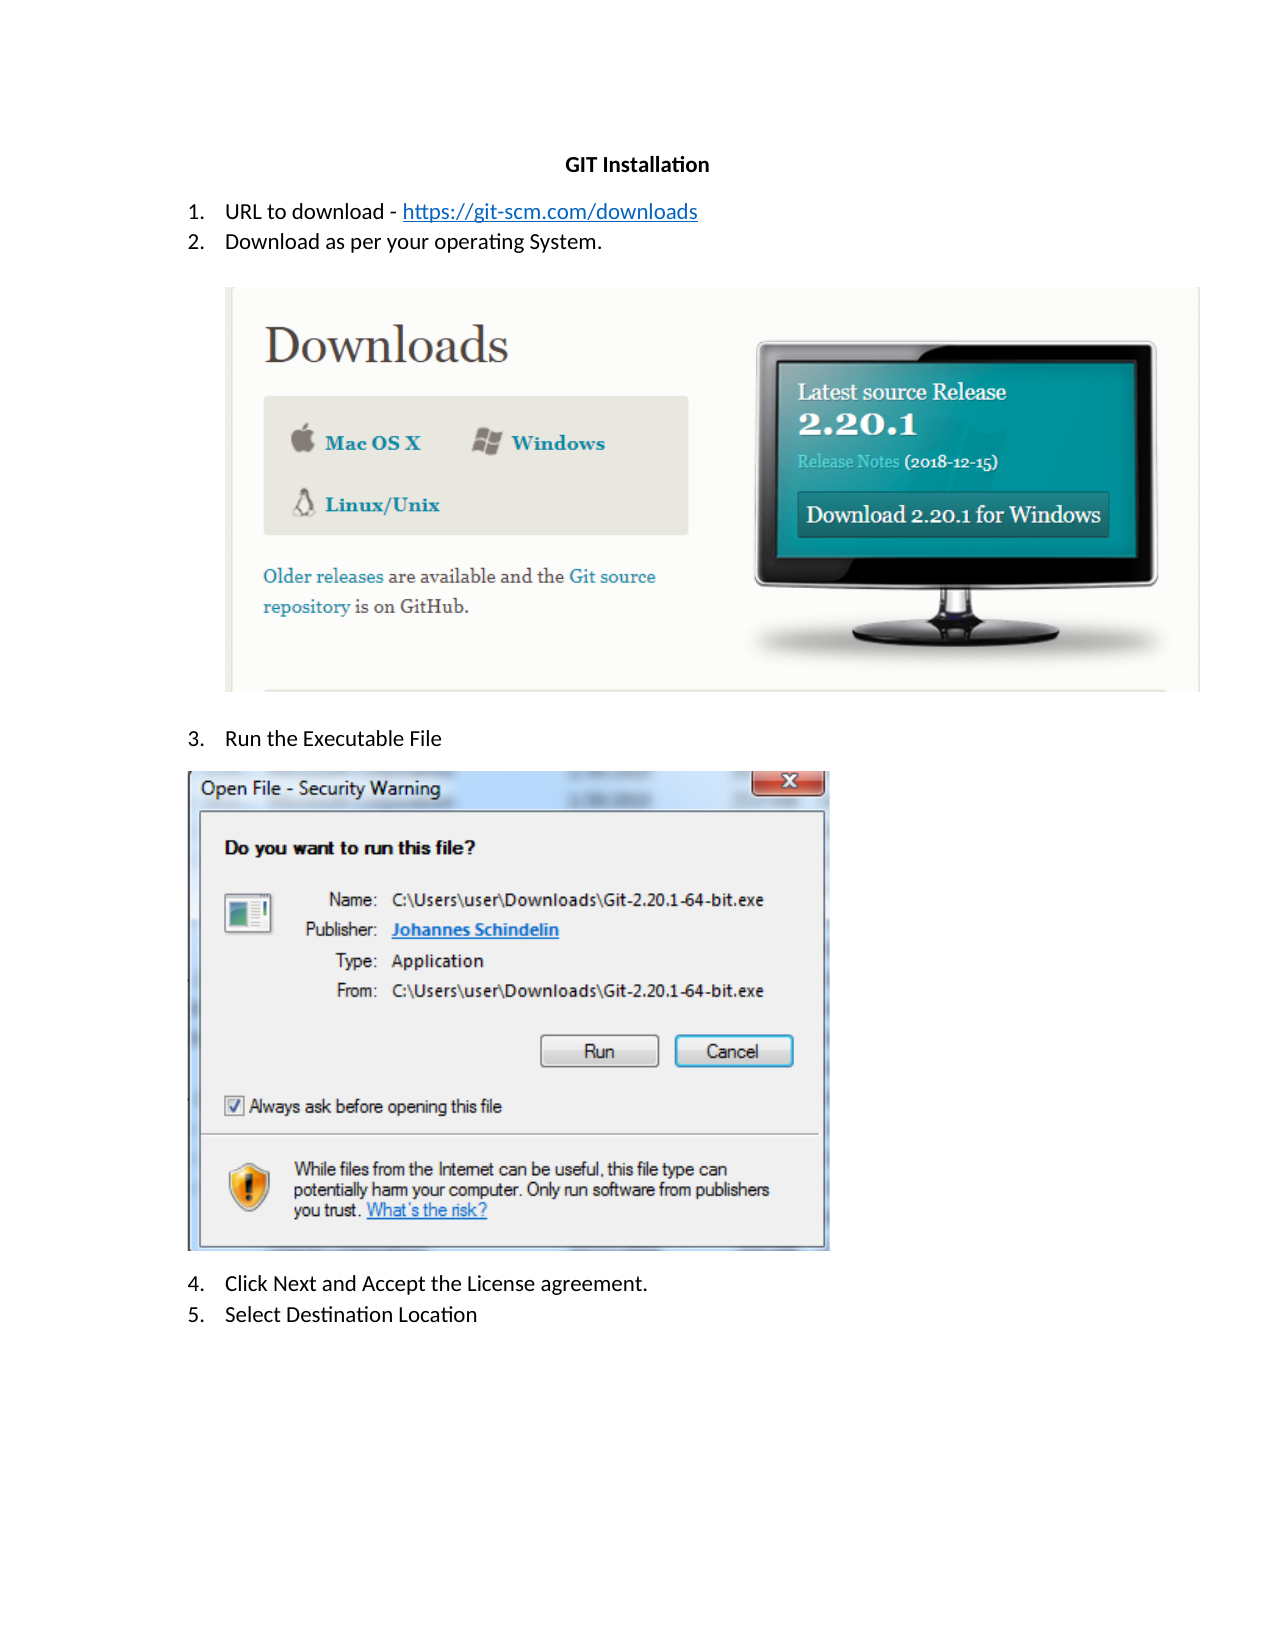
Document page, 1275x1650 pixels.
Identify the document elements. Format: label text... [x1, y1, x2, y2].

list Select Destination Location [187, 1300, 1125, 1328]
text GIT Installation [150, 150, 1125, 178]
picture [225, 287, 1200, 692]
list Run the Executable File [187, 724, 1125, 752]
list Click Next and Accept the License agreement. [187, 1269, 1125, 1298]
picture [187, 771, 830, 1251]
list URL to download - https://git-scm.com/downloads [187, 197, 1125, 225]
list Download as per your operating System. [187, 227, 1125, 255]
